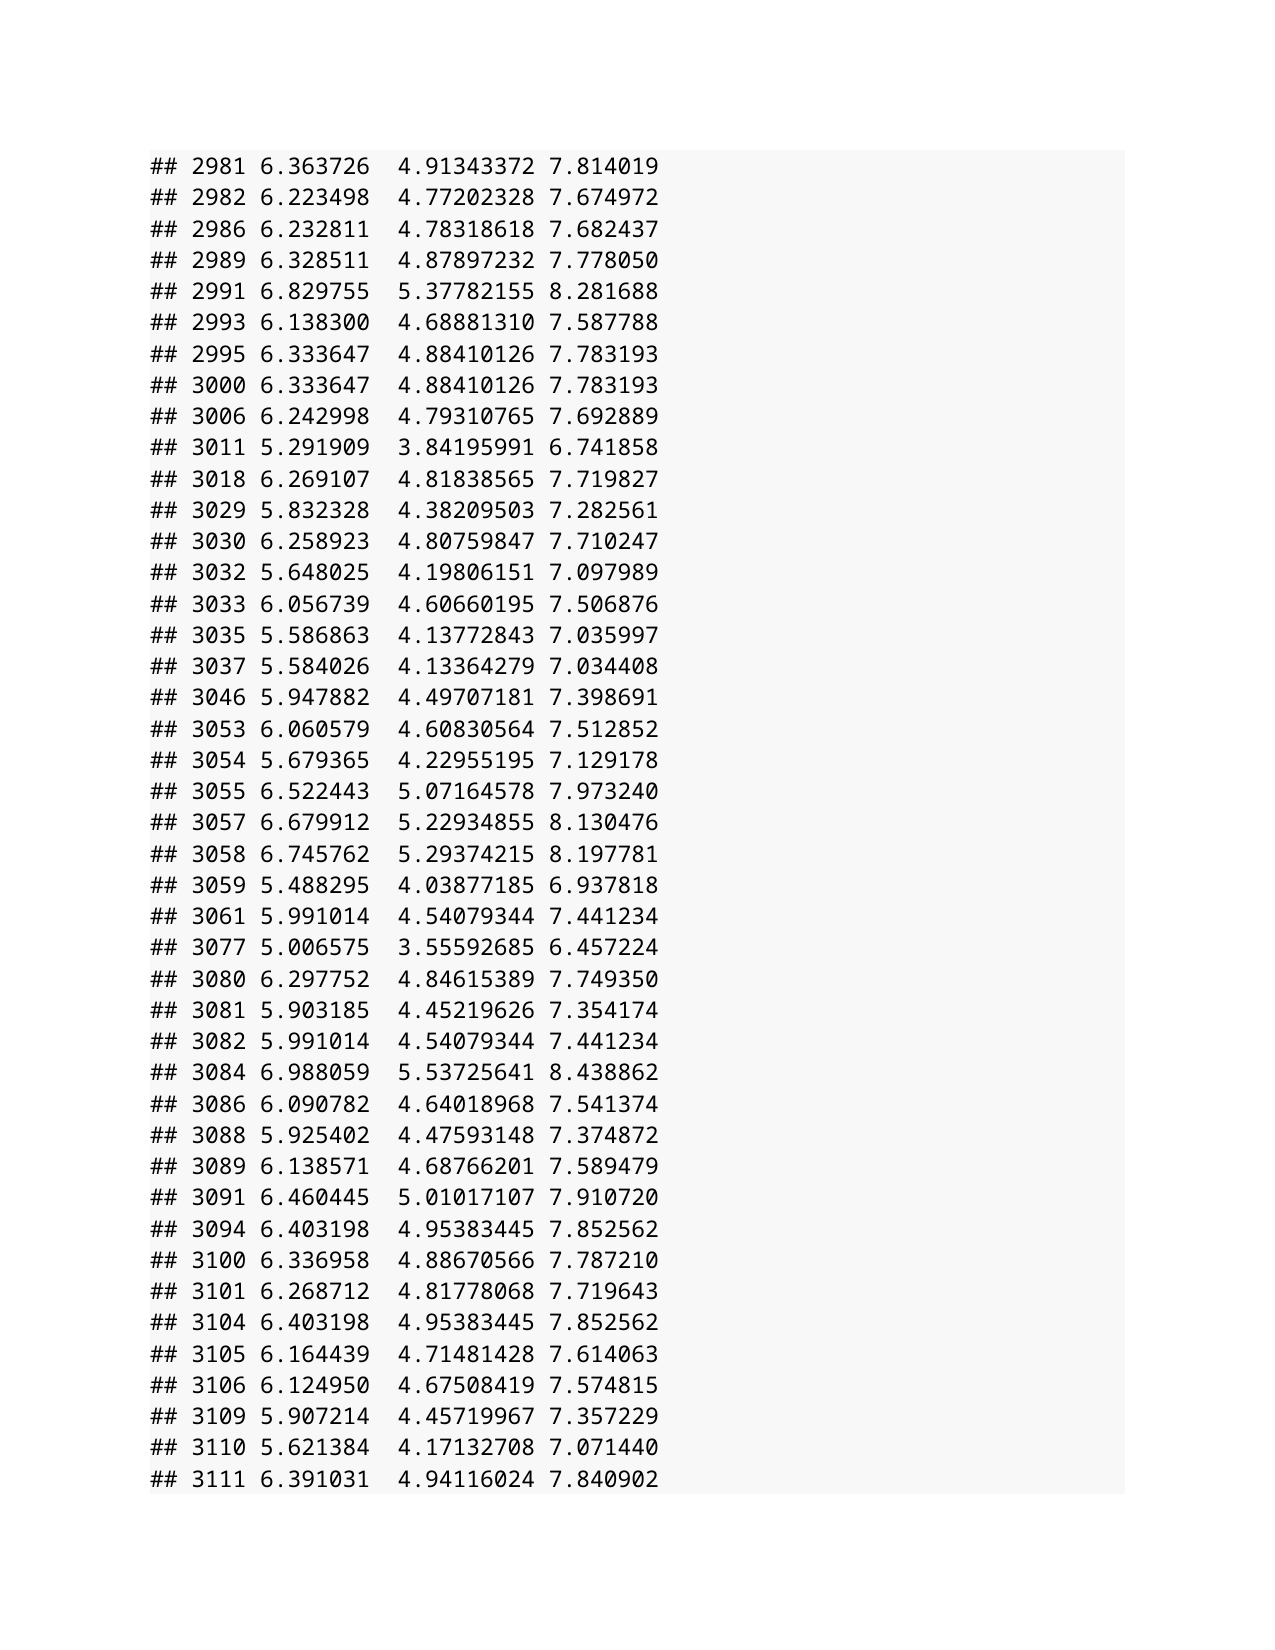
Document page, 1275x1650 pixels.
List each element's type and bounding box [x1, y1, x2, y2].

text [150, 150, 1125, 1494]
